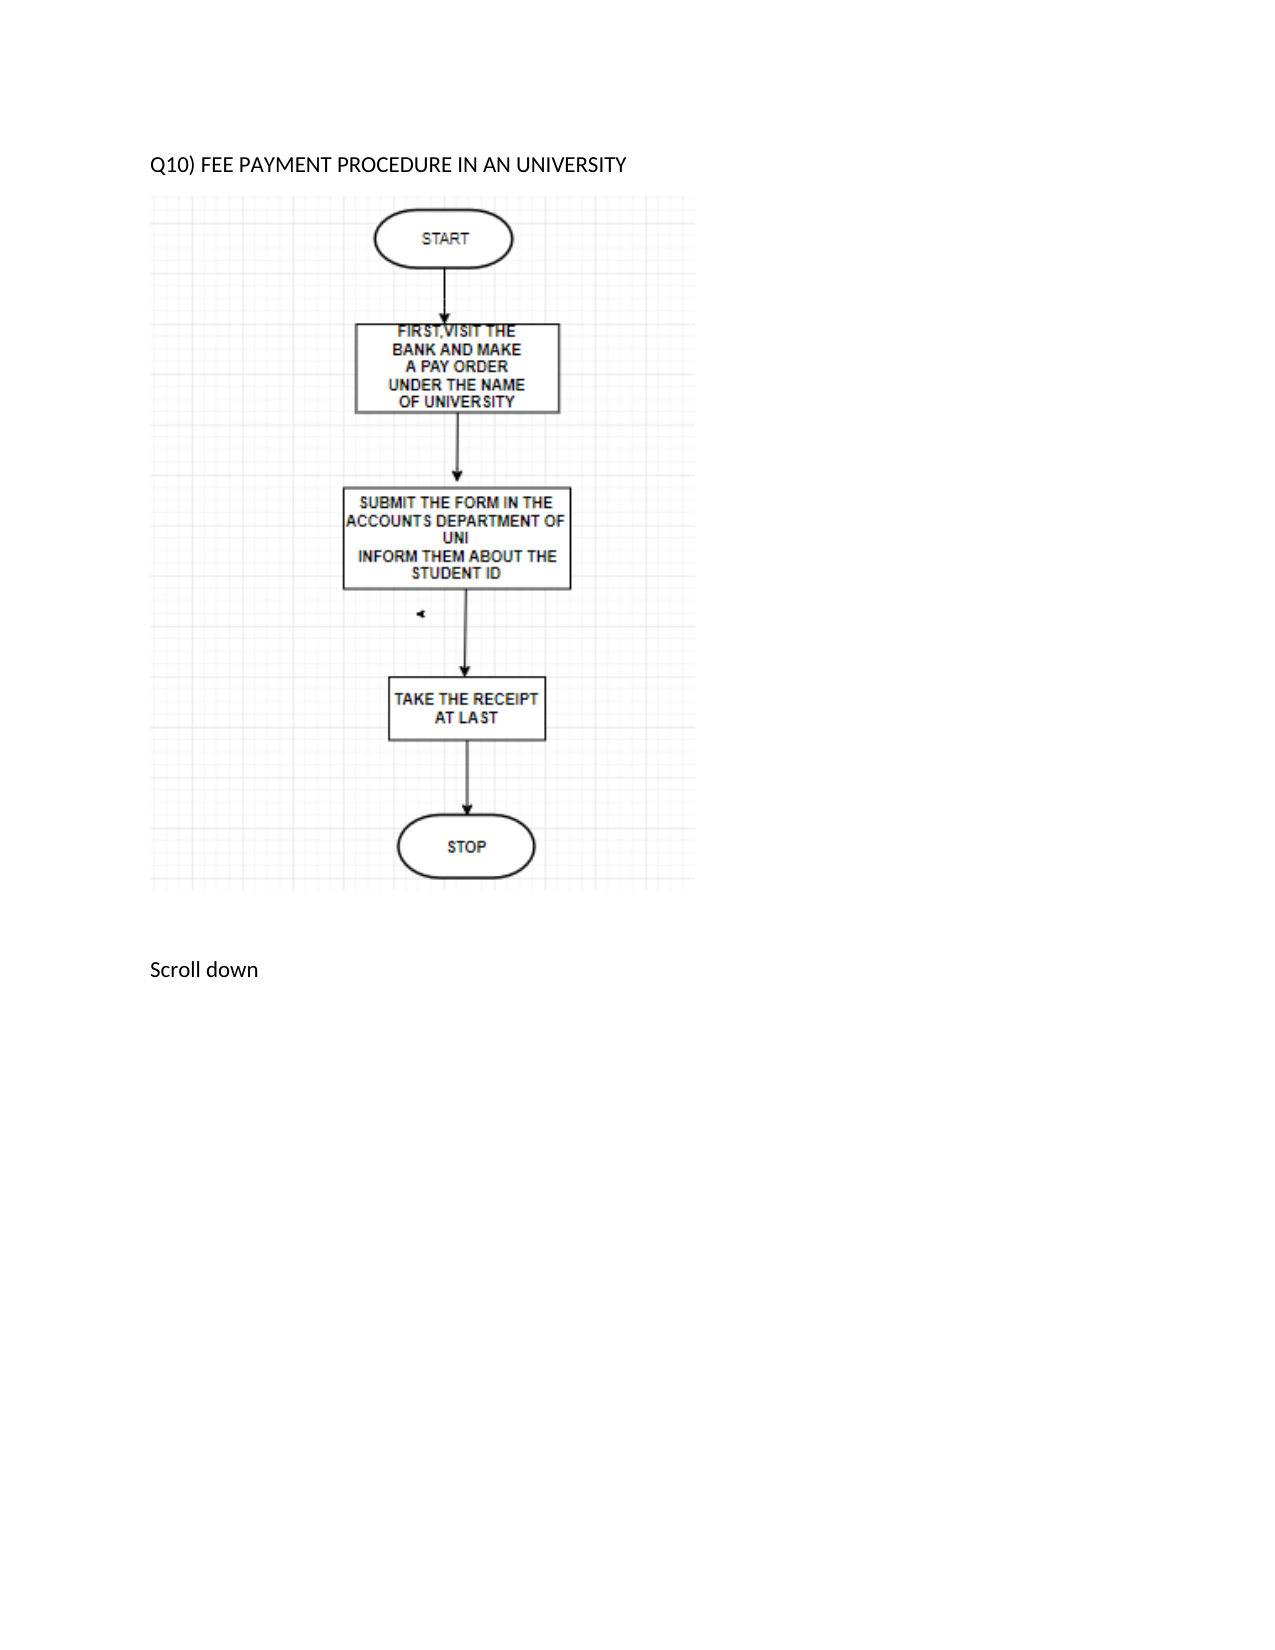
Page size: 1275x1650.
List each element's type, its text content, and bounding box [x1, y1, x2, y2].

text Q10) FEE PAYMENT PROCEDURE IN AN UNIVERSITY [150, 150, 1125, 178]
text Scroll down [150, 956, 1125, 983]
picture [150, 196, 696, 890]
